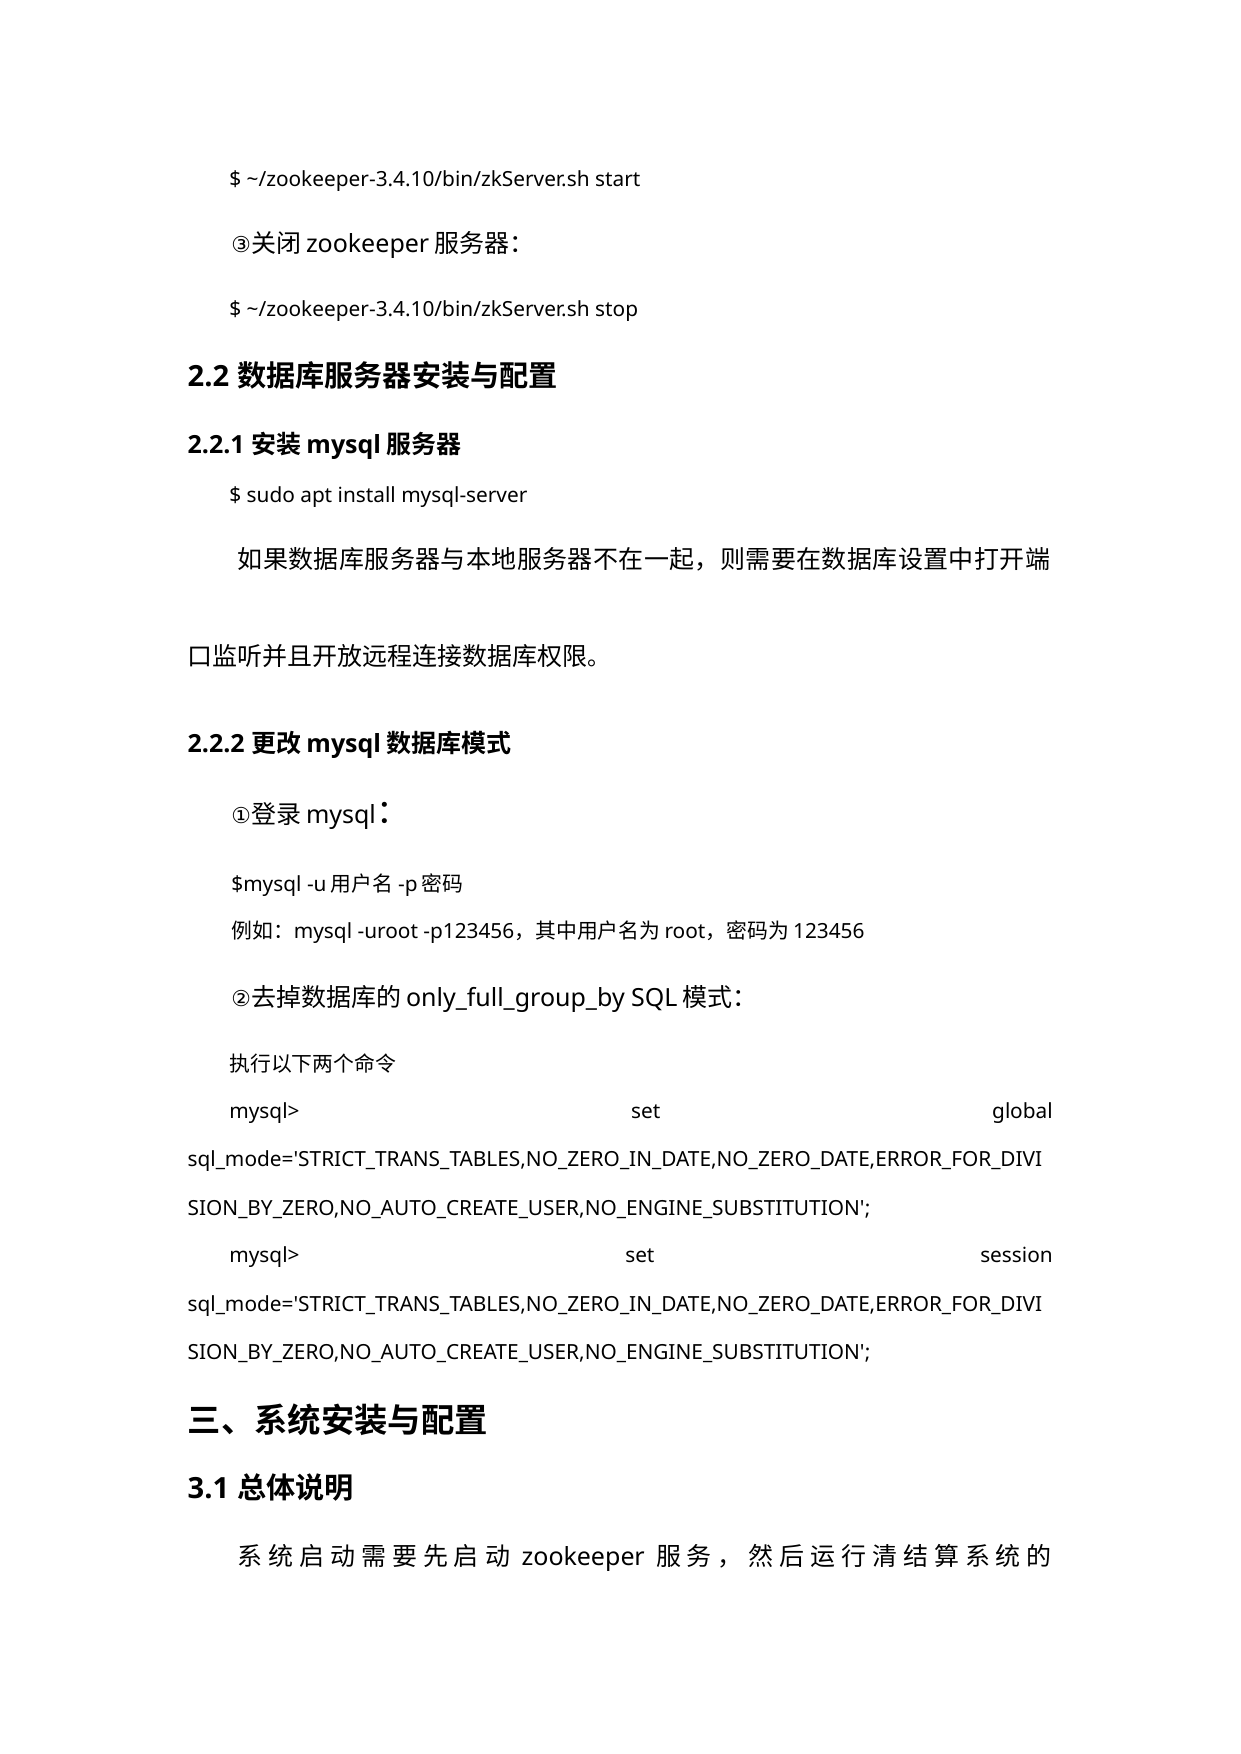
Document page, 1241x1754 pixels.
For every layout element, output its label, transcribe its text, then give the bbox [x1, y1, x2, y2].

subtitle 3.1 总体说明 [187, 1454, 1053, 1519]
text $ sudo apt install mysql-server [187, 478, 1053, 511]
text 例如：mysql -uroot -p123456，其中用户名为root，密码为123456 [187, 914, 1053, 946]
text $ ~/zookeeper-3.4.10/bin/zkServer.sh start [187, 162, 1053, 194]
text ③关闭zookeeper服务器： [187, 209, 1053, 274]
text $mysql -u用户名 -p密码 [187, 866, 1053, 898]
text $ ~/zookeeper-3.4.10/bin/zkServer.sh stop [187, 292, 1053, 324]
text mysql> set session sql_mode='STRICT_TRANS_TABLES,NO_ZERO_IN_DATE,NO_ZERO_DATE,ERROR_FOR_DIVISION_BY_ZERO,NO_AUTO_CREATE_USER,NO_ENGINE_SUBSTITUTION'; [187, 1238, 1053, 1368]
subtitle 2.2.2 更改mysql数据库模式 [187, 709, 1053, 774]
text 系统启动需要先启动zookeeper服务，然后运行清结算系统的CSSystem.jar文件部署清结算系统。 [187, 1522, 1053, 1587]
text ②去掉数据库的only_full_group_by SQL模式： [187, 963, 1053, 1028]
subtitle 2.2 数据库服务器安装与配置 [187, 342, 1053, 407]
text 如果数据库服务器与本地服务器不在一起，则需要在数据库设置中打开端口监听并且开放远程连接数据库权限。 [187, 525, 1053, 687]
subtitle 三、系统安装与配置 [187, 1385, 1053, 1450]
subtitle 2.2.1 安装mysql服务器 [187, 410, 1053, 475]
text mysql> set global sql_mode='STRICT_TRANS_TABLES,NO_ZERO_IN_DATE,NO_ZERO_DATE,ERROR_FOR_DIVISION_BY_ZERO,NO_AUTO_CREATE_USER,NO_ENGINE_SUBSTITUTION'; [187, 1094, 1053, 1224]
text 执行以下两个命令 [187, 1046, 1053, 1079]
text ①登录mysql： [187, 777, 1053, 842]
